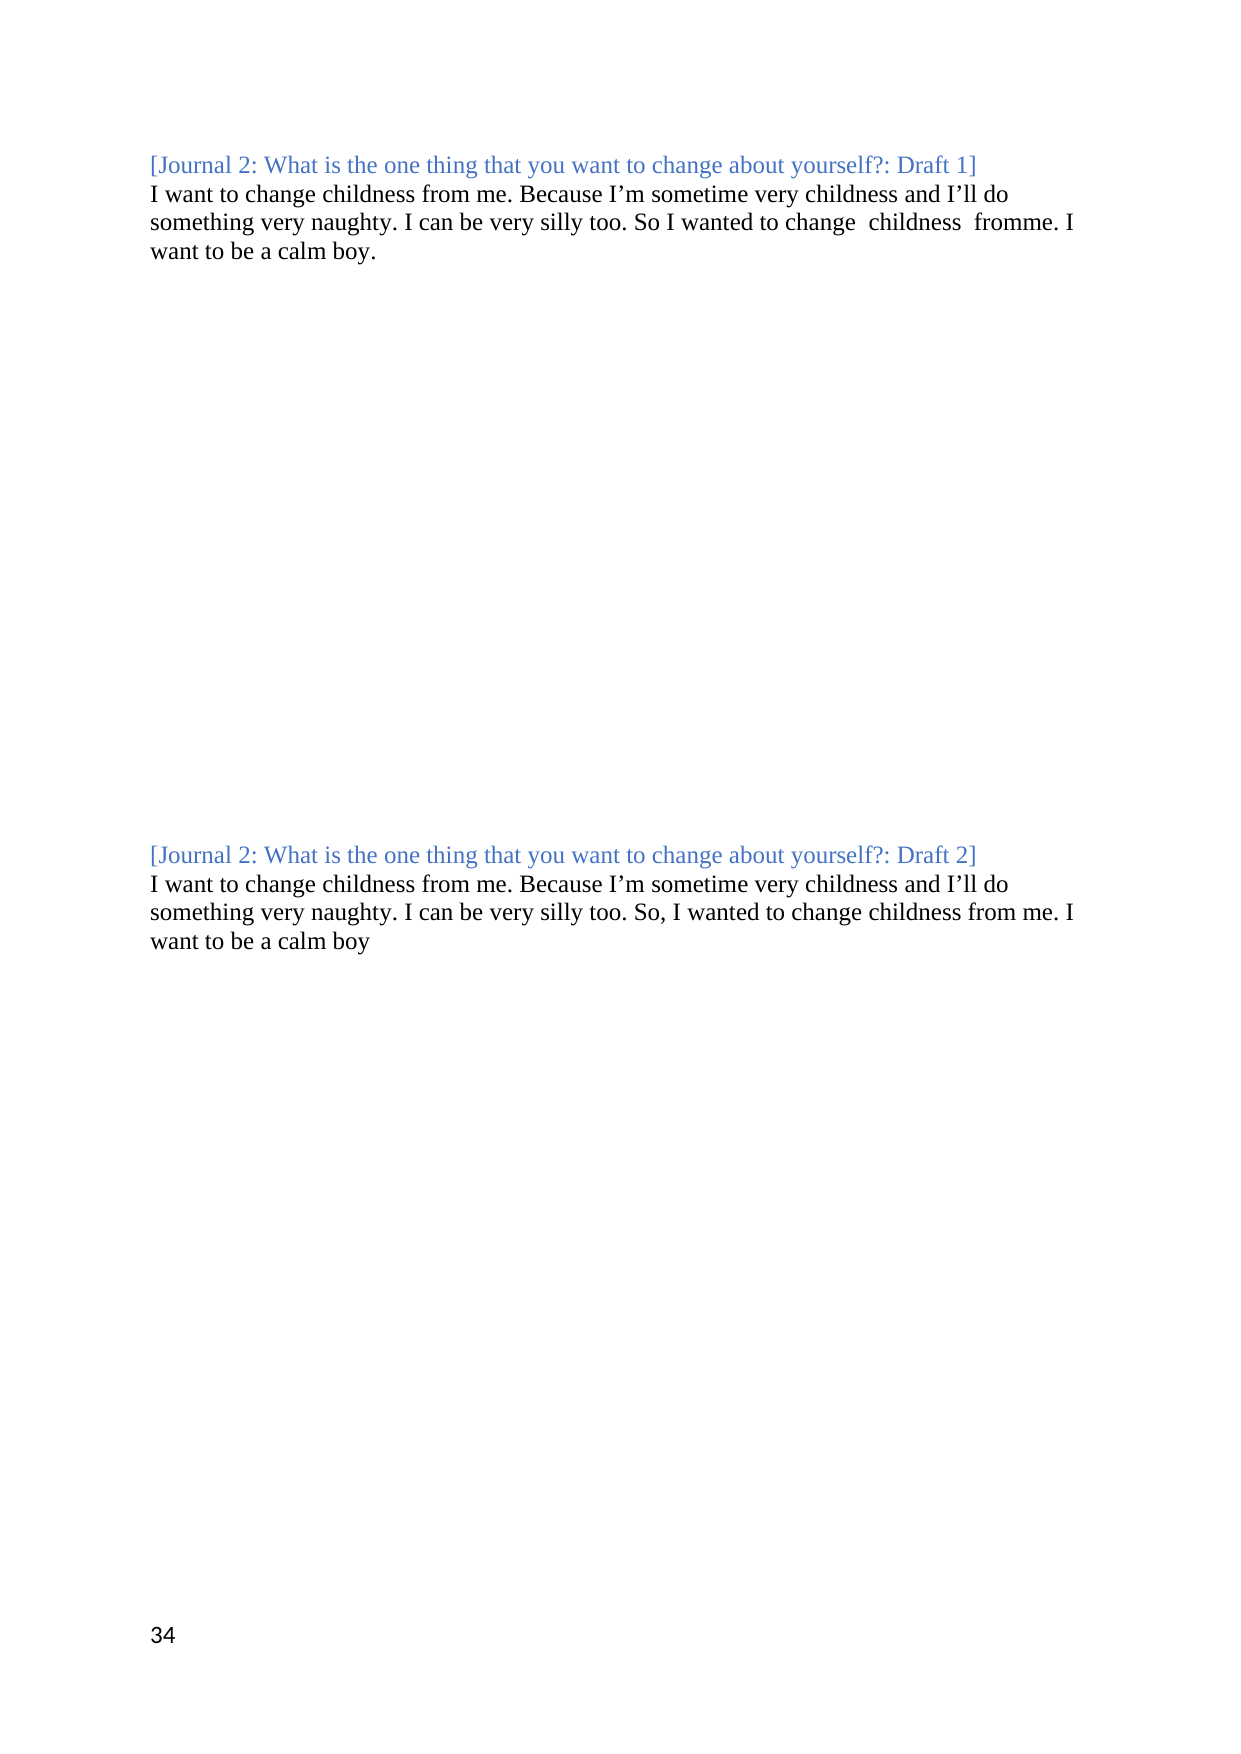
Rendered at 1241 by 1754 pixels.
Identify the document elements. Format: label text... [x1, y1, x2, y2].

text I want to change childness from me. Because I’m sometime very childness and I’ll do something very naughty. I can be very silly too. So I wanted to change childness fromme. I want to be a calm boy. [150, 179, 1090, 265]
text [Journal 2: What is the one thing that you want to change about yourself?: Draft 1] [150, 150, 1090, 179]
text I want to change childness from me. Because I’m sometime very childness and I’ll do something very naughty. I can be very silly too. So, I wanted to change childness from me. I want to be a calm boy [150, 869, 1090, 955]
text [Journal 2: What is the one thing that you want to change about yourself?: Draft 2] [150, 840, 1090, 869]
